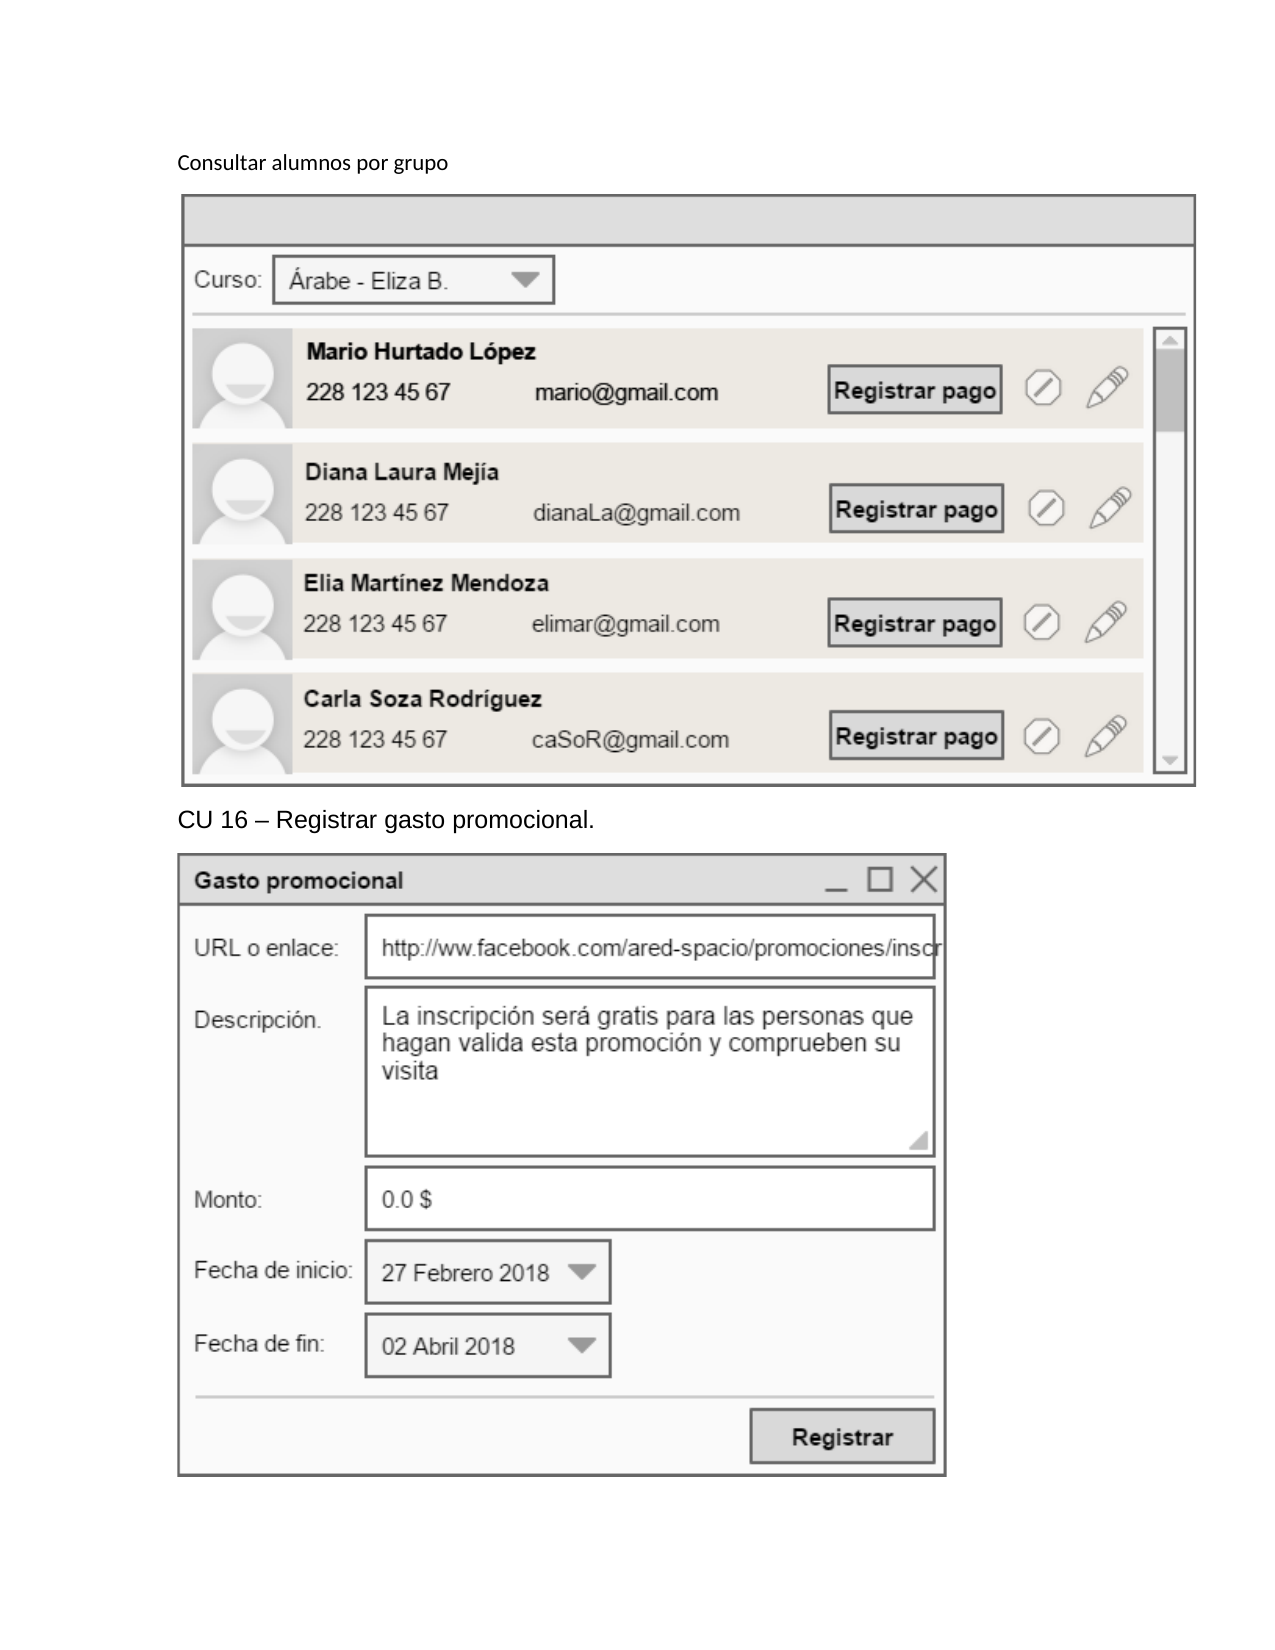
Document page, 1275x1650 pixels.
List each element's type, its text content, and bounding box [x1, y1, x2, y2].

picture [177, 194, 1197, 787]
text CU 16 – Registrar gasto promocional. [177, 806, 1098, 834]
picture [177, 853, 947, 1477]
text Consultar alumnos por grupo [177, 148, 1098, 176]
